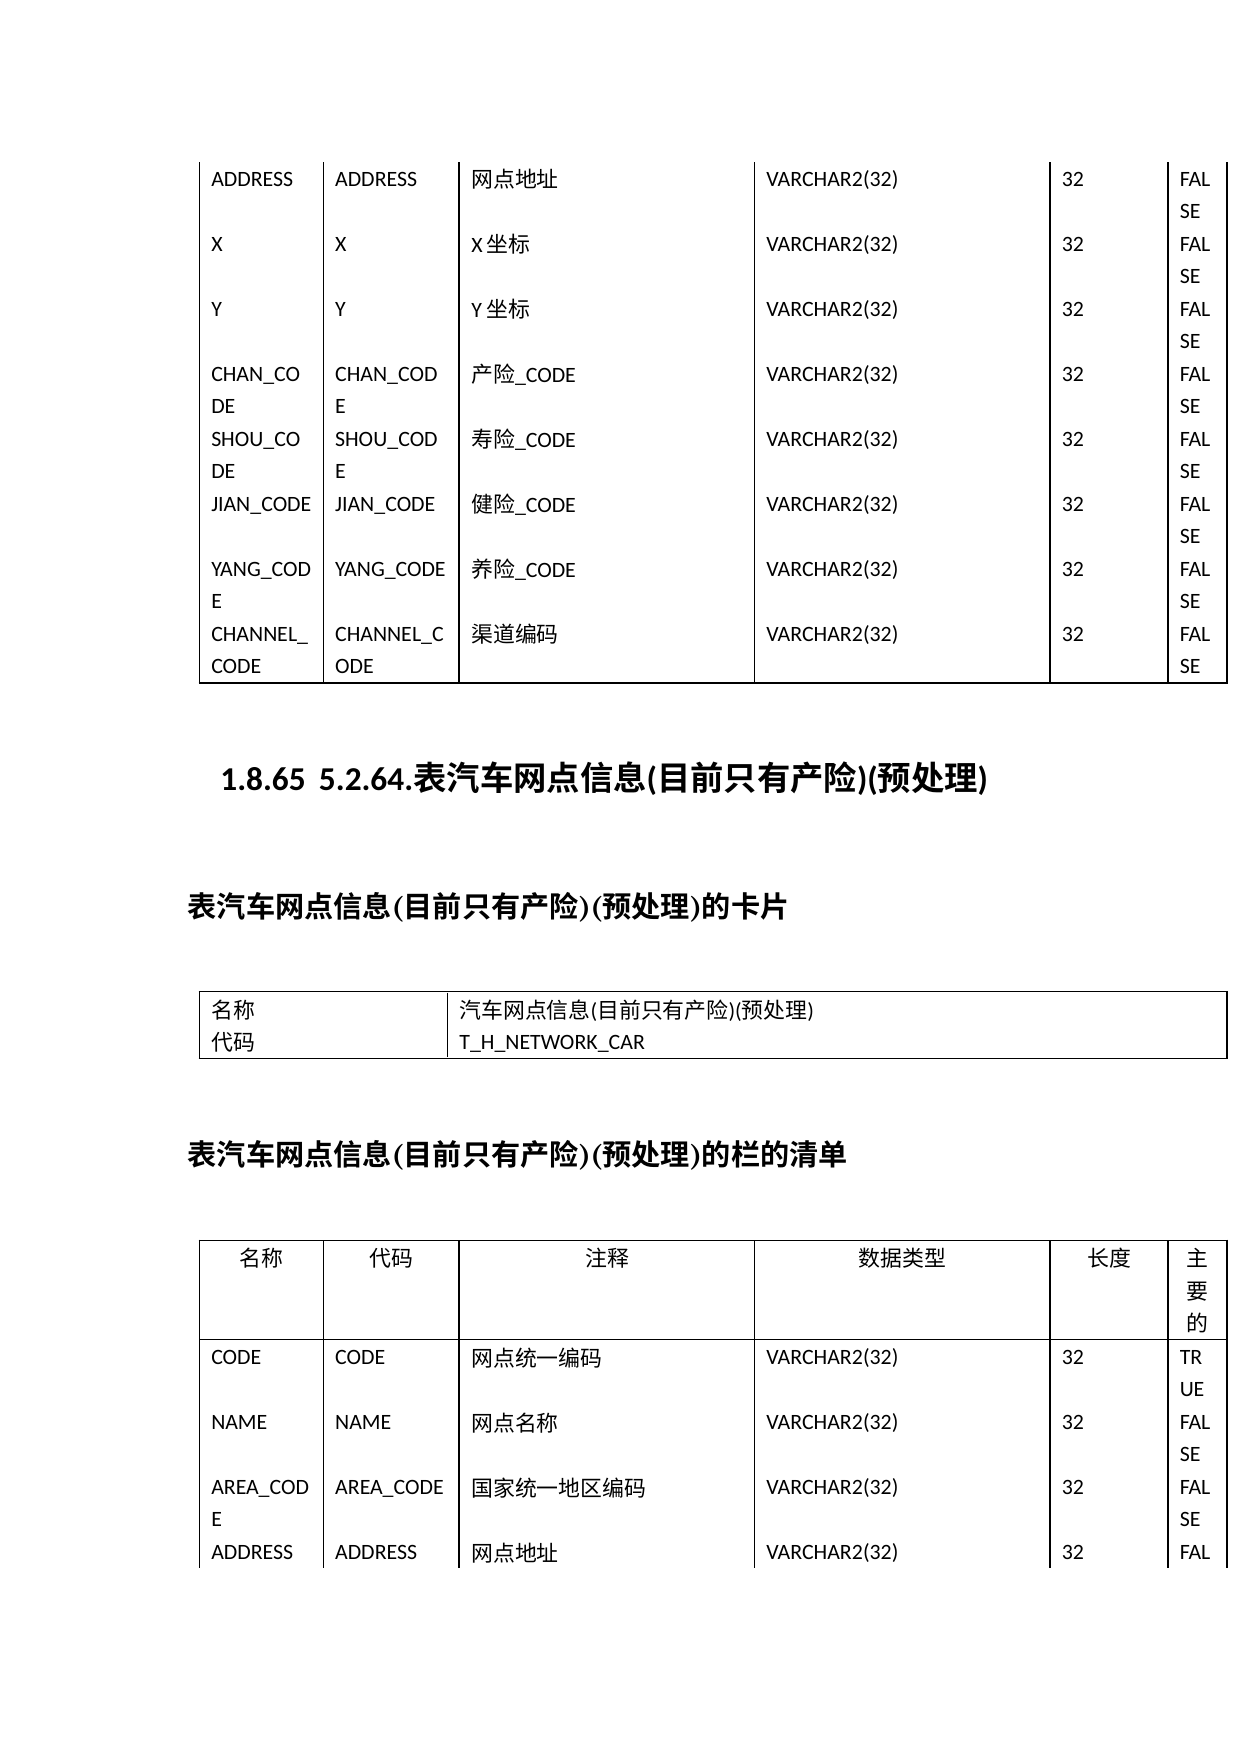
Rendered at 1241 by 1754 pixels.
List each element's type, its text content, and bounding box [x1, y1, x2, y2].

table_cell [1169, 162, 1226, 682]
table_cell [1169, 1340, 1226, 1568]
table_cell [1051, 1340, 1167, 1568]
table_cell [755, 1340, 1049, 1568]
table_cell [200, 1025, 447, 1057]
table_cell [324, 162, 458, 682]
subtitle 5.2.64.表汽车网点信息(目前只有产险)(预处理) [306, 743, 1053, 808]
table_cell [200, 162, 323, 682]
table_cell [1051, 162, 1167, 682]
subtitle 表汽车网点信息(目前只有产险)(预处理)的卡片 [187, 872, 1053, 937]
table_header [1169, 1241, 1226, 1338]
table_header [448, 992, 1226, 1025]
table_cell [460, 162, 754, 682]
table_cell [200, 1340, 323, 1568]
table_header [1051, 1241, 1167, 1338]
subtitle 表汽车网点信息(目前只有产险)(预处理)的栏的清单 [187, 1121, 1053, 1186]
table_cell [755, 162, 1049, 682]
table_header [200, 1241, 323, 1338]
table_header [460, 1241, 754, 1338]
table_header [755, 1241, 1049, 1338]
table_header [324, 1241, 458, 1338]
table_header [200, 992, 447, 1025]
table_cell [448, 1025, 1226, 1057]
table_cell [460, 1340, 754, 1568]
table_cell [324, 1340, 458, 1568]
